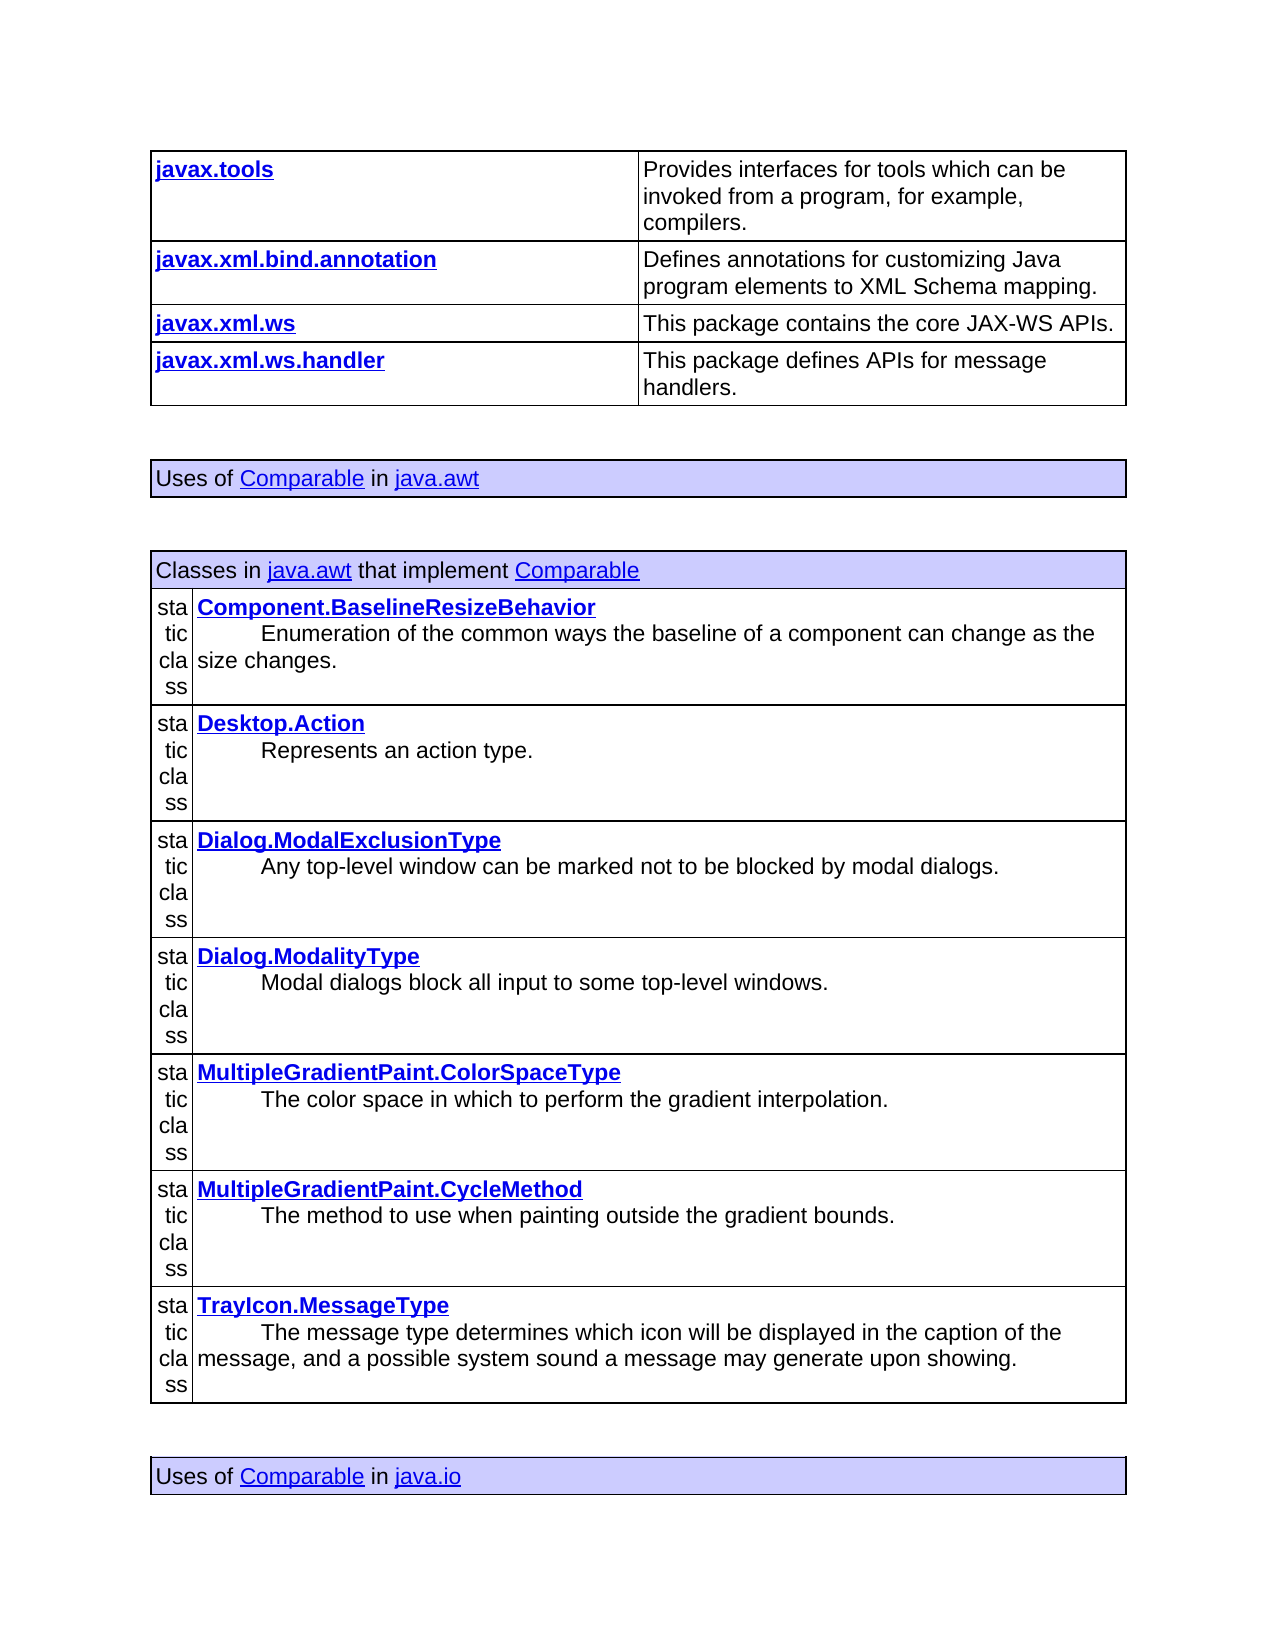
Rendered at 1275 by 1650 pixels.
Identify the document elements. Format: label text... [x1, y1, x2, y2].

table_cell This package defines APIs for message handlers. [639, 343, 1125, 404]
table_cell Desktop.Action Represents an action type. [193, 706, 1125, 820]
table_header Classes in java.awt that implement Comparable [152, 552, 1125, 588]
table_header Uses of Comparable in java.awt [152, 461, 1125, 496]
table_cell Dialog.ModalExclusionType Any top-level window can be marked not to be blocked by modal dialogs. [193, 822, 1125, 937]
table_cell static class [152, 1287, 192, 1402]
table_cell This package contains the core JAX-WS APIs. [639, 305, 1125, 341]
table_cell javax.tools [152, 152, 638, 240]
table_cell javax.xml.ws.handler [152, 343, 638, 404]
table_cell TrayIcon.MessageType The message type determines which icon will be displayed in the caption of the message, and a possible system sound a message may generate upon showing. [193, 1287, 1125, 1402]
table_cell MultipleGradientPaint.ColorSpaceType The color space in which to perform the gradient interpolation. [193, 1055, 1125, 1169]
table_cell Component.BaselineResizeBehavior Enumeration of the common ways the baseline of a component can change as the size changes. [193, 589, 1125, 704]
table_cell Provides interfaces for tools which can be invoked from a program, for example, compilers. [639, 152, 1125, 240]
table_cell static class [152, 589, 192, 704]
table_cell static class [152, 1171, 192, 1286]
table_cell Defines annotations for customizing Java program elements to XML Schema mapping. [639, 242, 1125, 304]
table_cell MultipleGradientPaint.CycleMethod The method to use when painting outside the gradient bounds. [193, 1171, 1125, 1286]
table_cell javax.xml.ws [152, 305, 638, 341]
table_cell static class [152, 938, 192, 1053]
table_cell static class [152, 706, 192, 820]
table_cell Dialog.ModalityType Modal dialogs block all input to some top-level windows. [193, 938, 1125, 1053]
table_cell static class [152, 1055, 192, 1169]
table_cell static class [152, 822, 192, 937]
table_header Uses of Comparable in java.io [152, 1458, 1125, 1494]
table_cell javax.xml.bind.annotation [152, 242, 638, 304]
